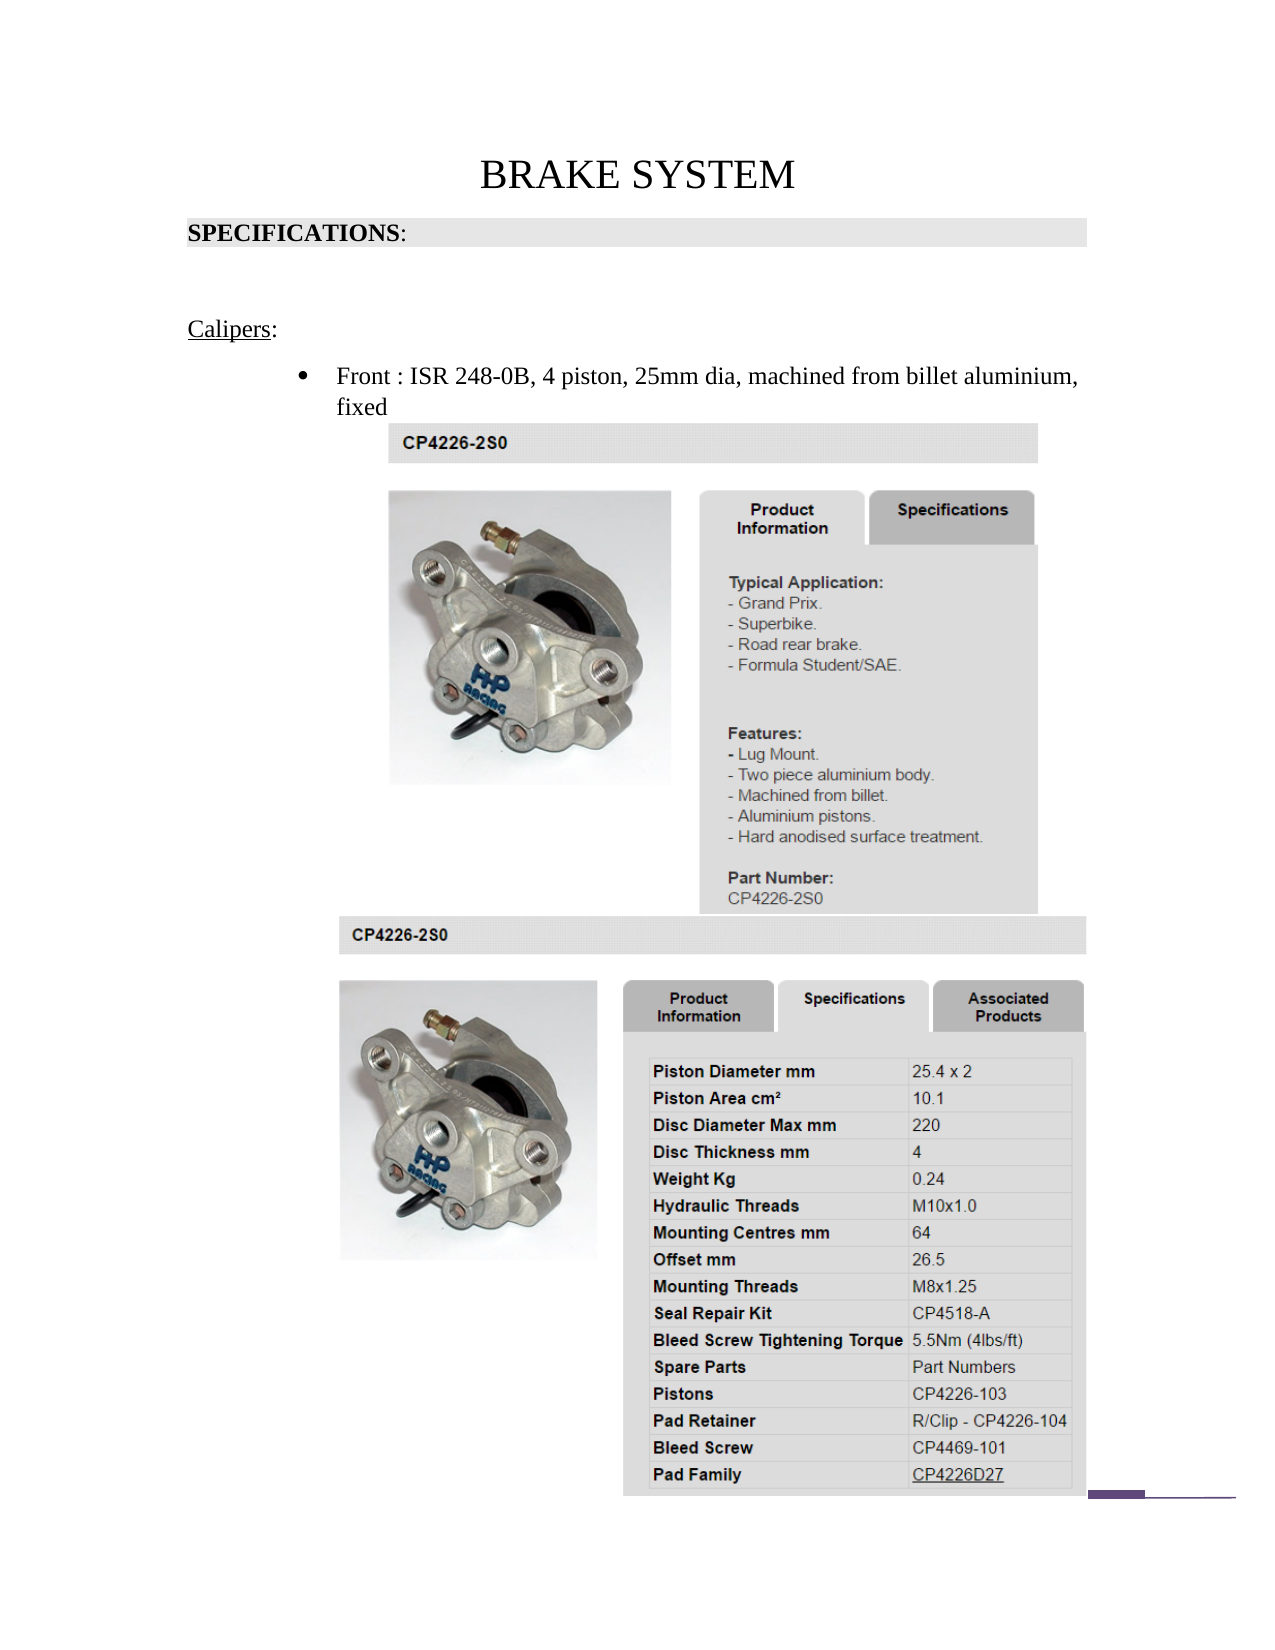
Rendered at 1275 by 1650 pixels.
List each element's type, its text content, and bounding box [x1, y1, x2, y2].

text Calipers: [187, 314, 1087, 342]
text SPECIFICATIONS: [187, 218, 1087, 247]
picture [385, 423, 1039, 914]
text BRAKE SYSTEM [187, 150, 1087, 198]
list Front : ISR 248-0B, 4 piston, 25mm dia, machined from billet aluminium, fixed [299, 361, 1087, 421]
picture [337, 915, 1087, 1496]
